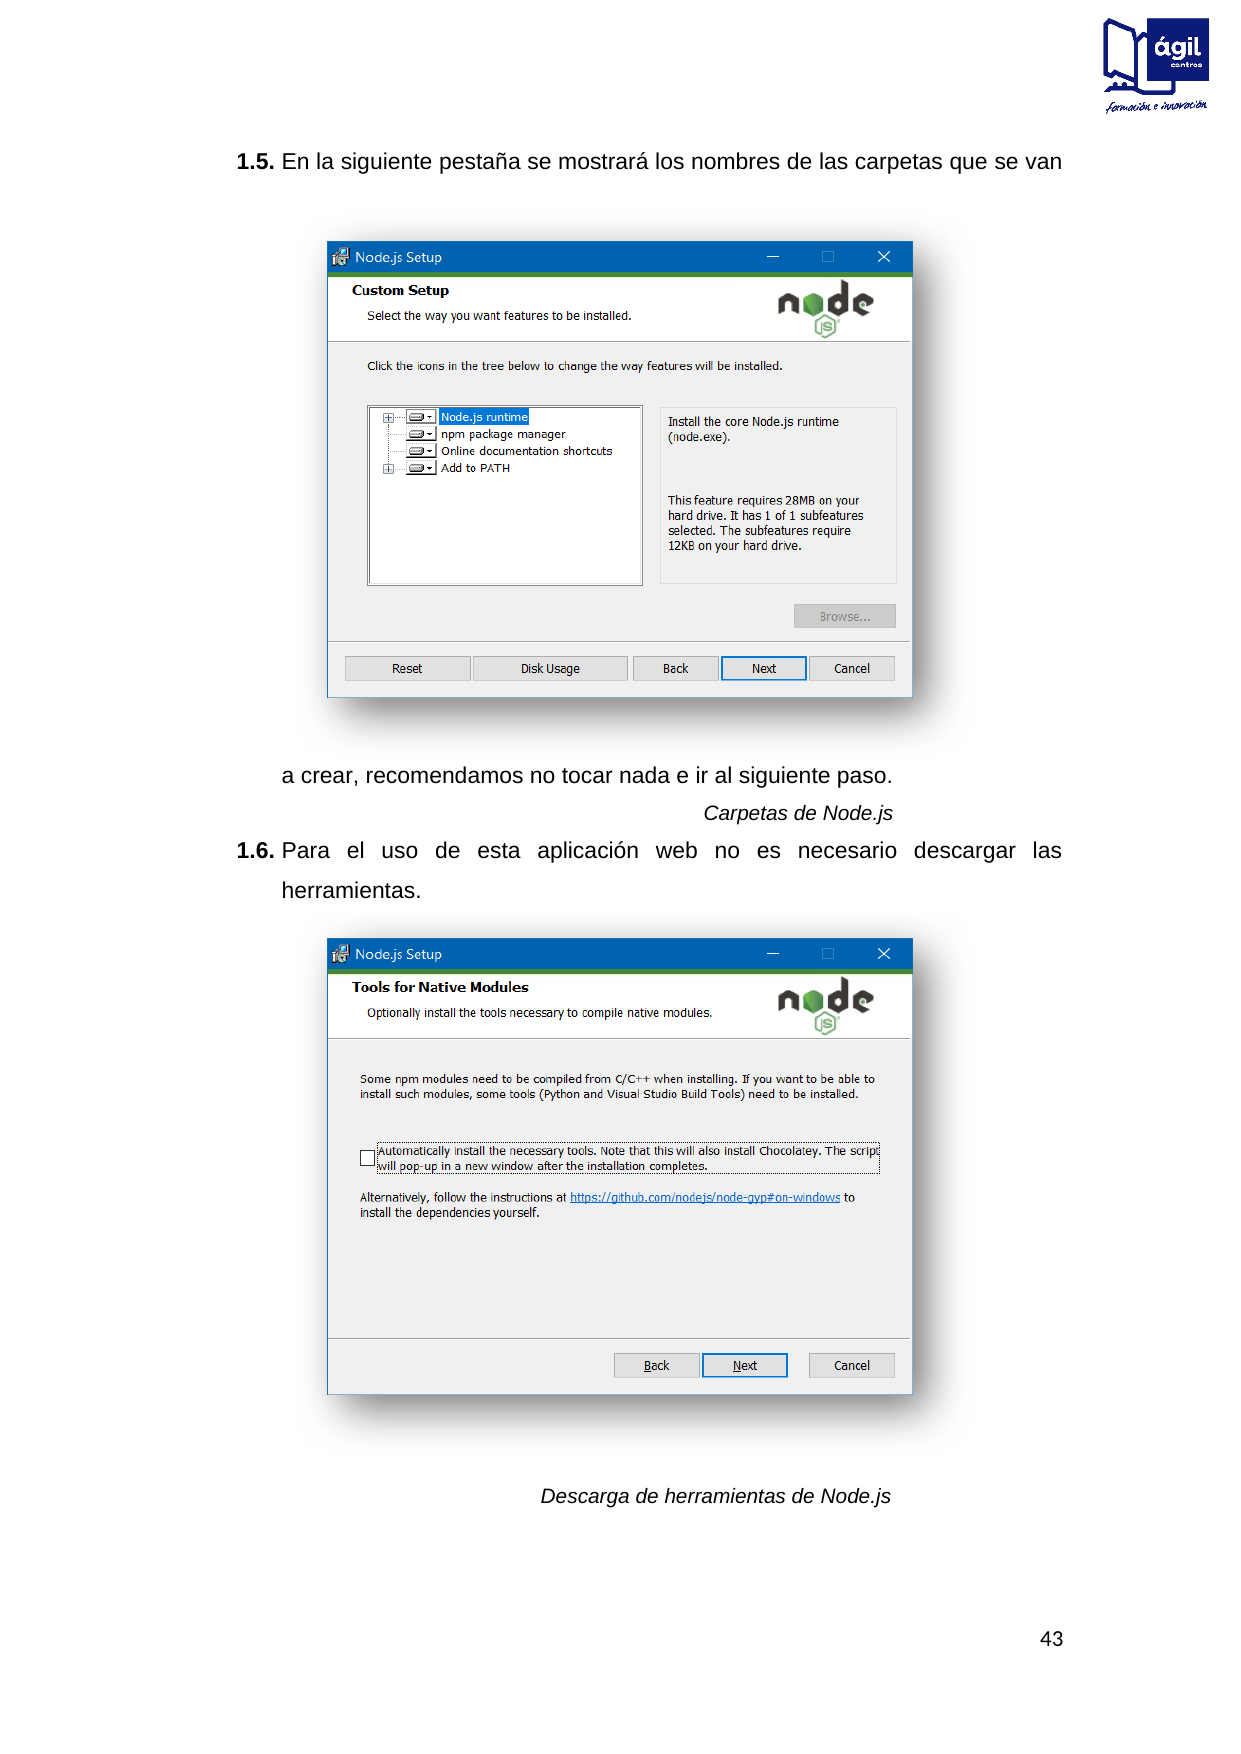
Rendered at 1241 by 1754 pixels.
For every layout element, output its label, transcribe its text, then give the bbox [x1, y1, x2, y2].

text Carpetas de Node.js [236, 801, 1063, 825]
list Para el uso de esta aplicación web no es necesario descargar las herramientas. [236, 837, 1063, 903]
picture [327, 241, 913, 698]
picture [1098, 14, 1214, 118]
picture [327, 938, 913, 1395]
